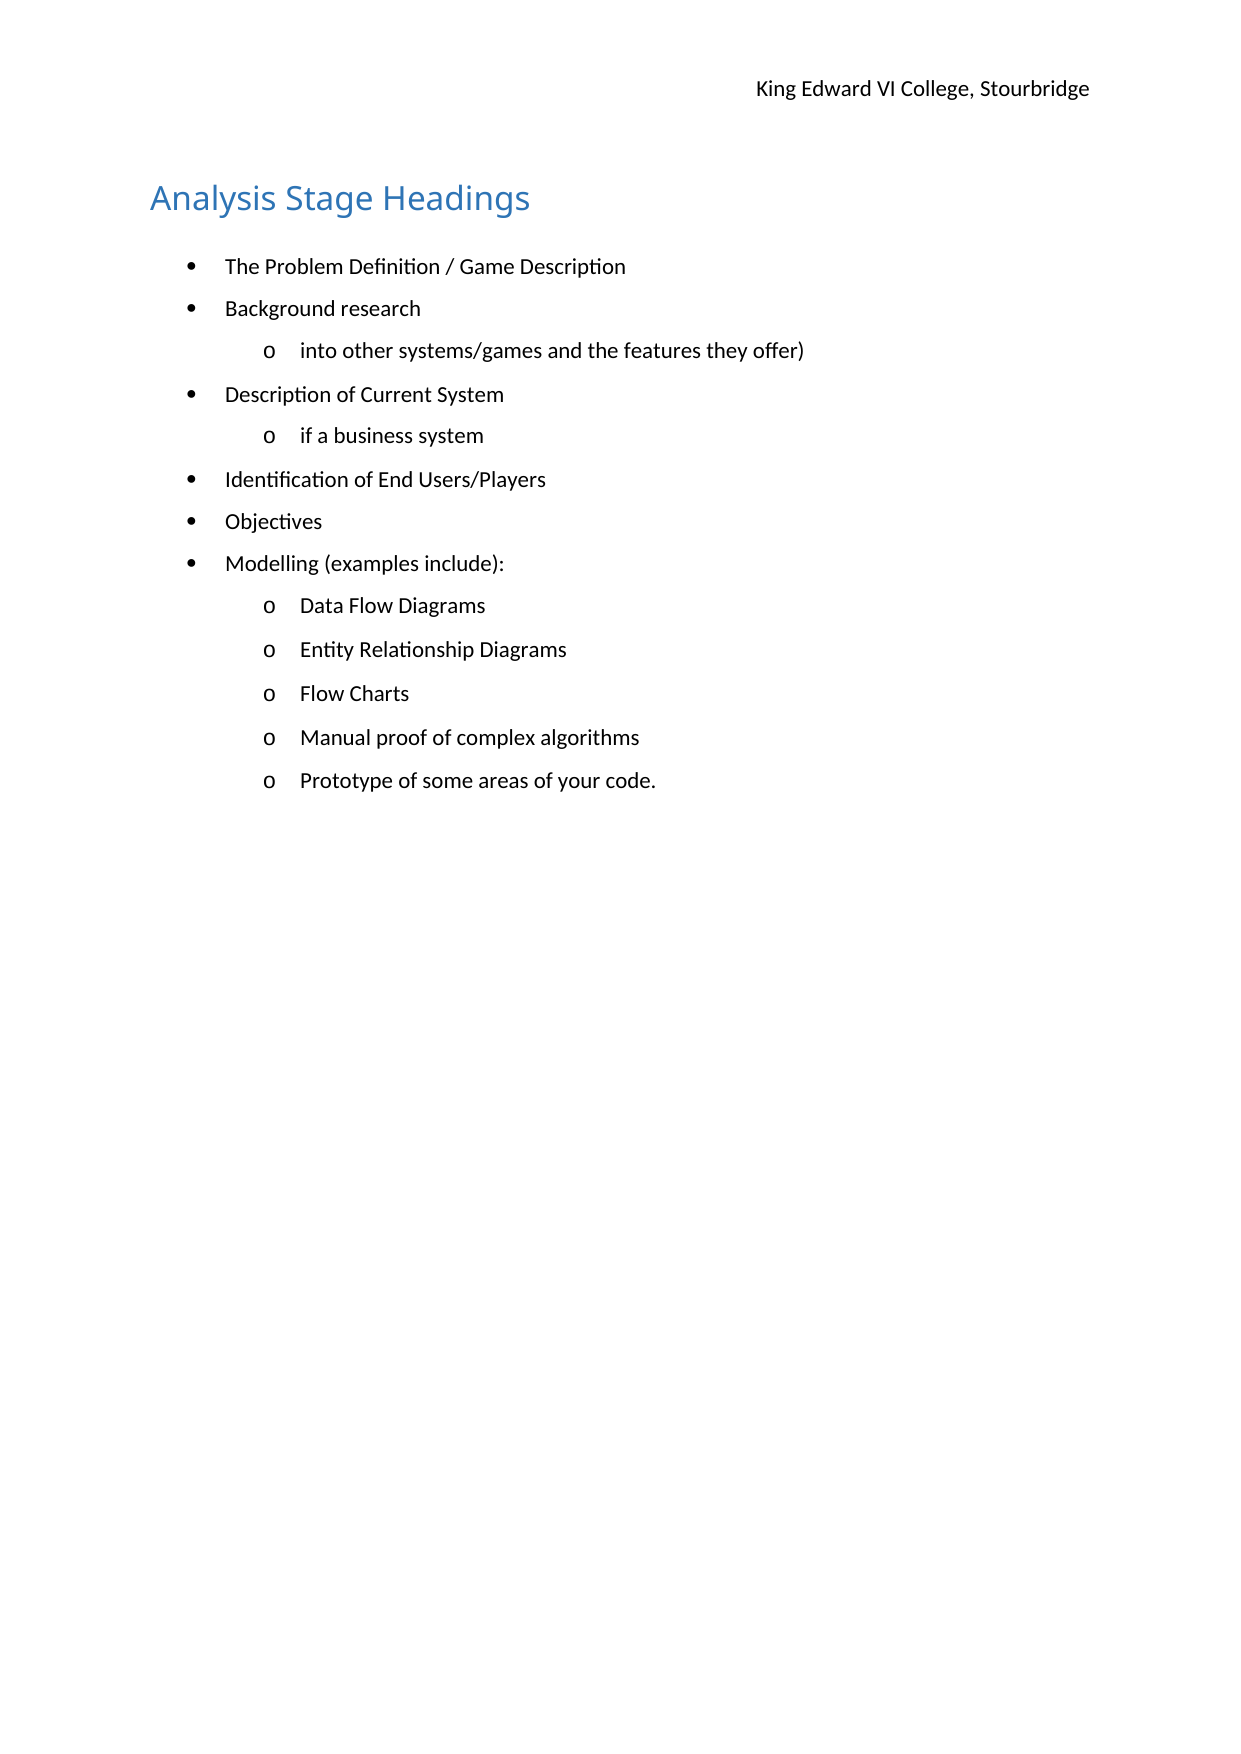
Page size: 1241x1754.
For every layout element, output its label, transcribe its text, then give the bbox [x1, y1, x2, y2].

list Objectives [187, 507, 1090, 535]
list The Problem Definition / Game Description [187, 252, 1090, 280]
list Background research [187, 294, 1090, 322]
subtitle Analysis Stage Headings [150, 175, 1090, 220]
list Identification of End Users/Players [187, 465, 1090, 493]
list Flow Charts [262, 679, 1090, 708]
list Description of Current System [187, 380, 1090, 408]
list if a business system [262, 422, 1090, 451]
list Manual proof of complex algorithms [262, 723, 1090, 752]
list Entity Relationship Diagrams [262, 635, 1090, 664]
list Prototype of some areas of your code. [262, 766, 1090, 796]
list into other systems/games and the features they offer) [262, 336, 1090, 365]
list Modelling (examples include): [187, 549, 1090, 577]
list Data Flow Diagrams [262, 591, 1090, 621]
